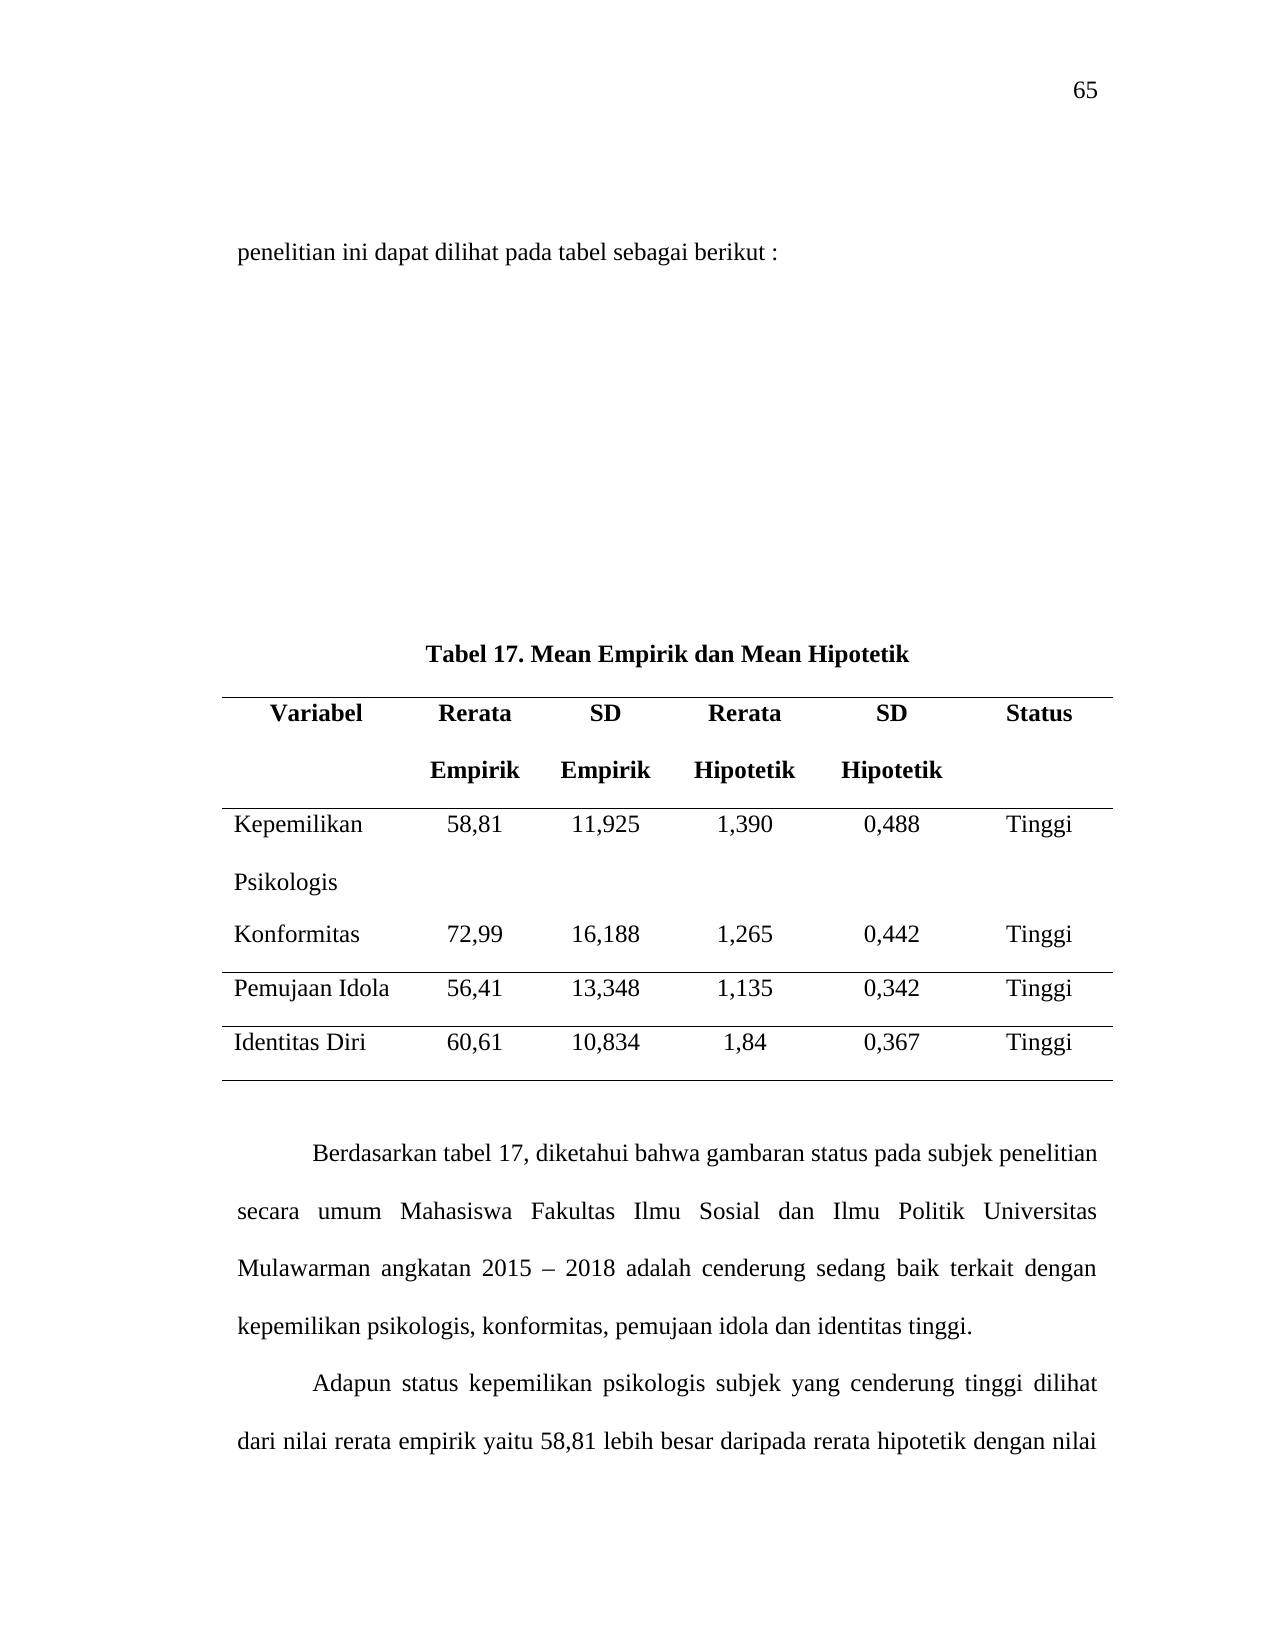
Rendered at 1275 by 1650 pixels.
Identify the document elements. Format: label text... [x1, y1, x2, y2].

table_header Status [965, 698, 1113, 808]
table_cell 13,348 [540, 973, 671, 1026]
table_cell 60,61 [410, 1027, 540, 1080]
table_cell 11,925 [540, 809, 671, 919]
table_cell Identitas Diri [222, 1027, 410, 1080]
table_cell 58,81 [410, 809, 540, 919]
table_cell 1,265 [671, 920, 818, 972]
text Tabel 17. Mean Empirik dan Mean Hipotetik [237, 639, 1098, 668]
table_cell 0,342 [818, 973, 965, 1026]
table_cell 0,442 [818, 920, 965, 972]
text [237, 1368, 1098, 1454]
table_cell Tinggi [965, 1027, 1113, 1080]
table_cell 16,188 [540, 920, 671, 972]
table_header Rerata Empirik [410, 698, 540, 808]
table_cell 0,488 [818, 809, 965, 919]
table_cell 1,390 [671, 809, 818, 919]
table_cell 0,367 [818, 1027, 965, 1080]
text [237, 237, 1098, 266]
text Berdasarkan tabel 17, diketahui bahwa gambaran status pada subjek penelitian secara umum Mahasiswa Fakultas Ilmu Sosial dan Ilmu Politik Universitas Mulawarman angkatan 2015 – 2018 adalah cenderung sedang baik terkait dengan kepemilikan psikologis, konformitas, pemujaan idola dan identitas tinggi. [237, 1138, 1098, 1339]
table_cell Kepemilikan Psikologis [222, 809, 410, 919]
table_cell 1,135 [671, 973, 818, 1026]
table_cell Tinggi [965, 809, 1113, 919]
table_header SD Hipotetik [818, 698, 965, 808]
table_cell Pemujaan Idola [222, 973, 410, 1026]
table_cell Tinggi [965, 920, 1113, 972]
table_header SD Empirik [540, 698, 671, 808]
table_cell 72,99 [410, 920, 540, 972]
table_header Variabel [222, 698, 410, 808]
table_cell 56,41 [410, 973, 540, 1026]
table_header Rerata Hipotetik [671, 698, 818, 808]
table_cell 10,834 [540, 1027, 671, 1080]
table_cell Konformitas [222, 920, 410, 972]
table_cell 1,84 [671, 1027, 818, 1080]
table_cell Tinggi [965, 973, 1113, 1026]
